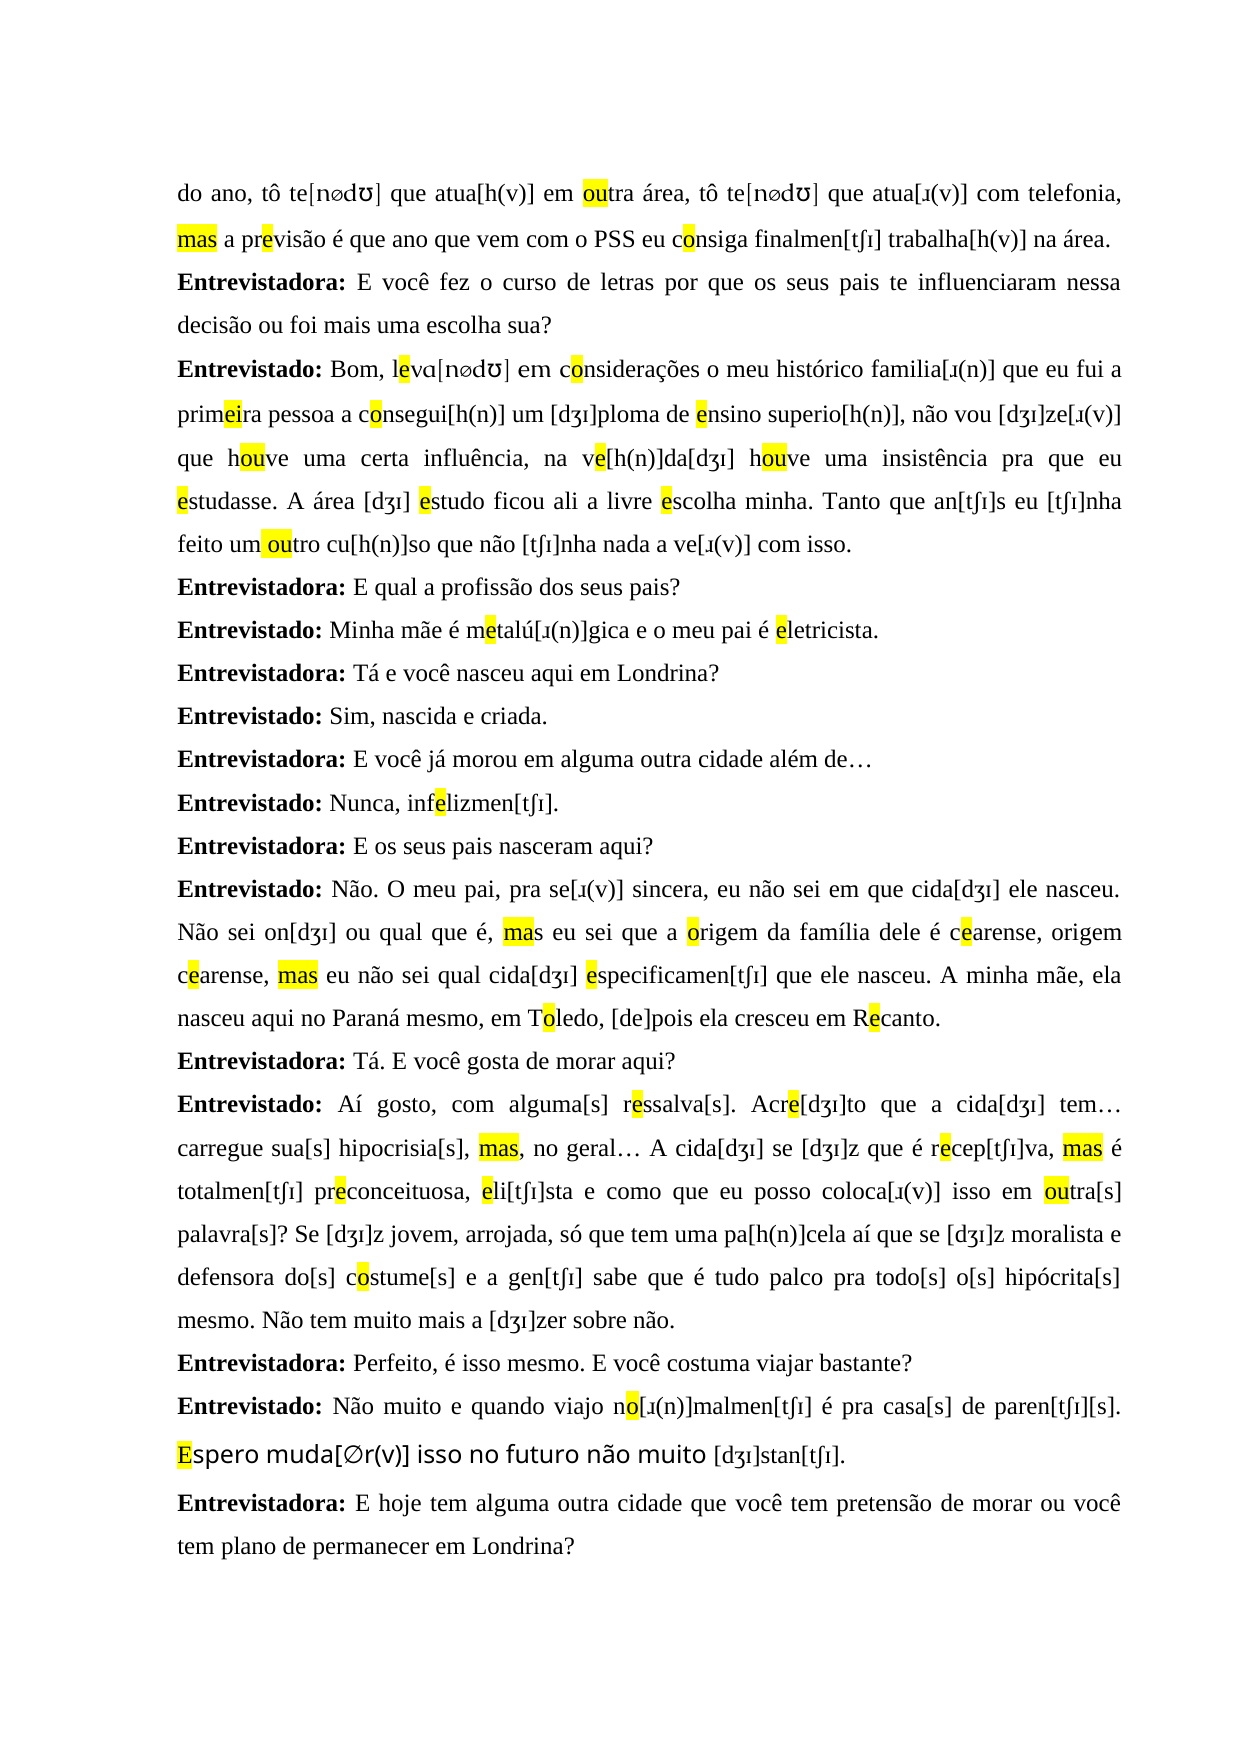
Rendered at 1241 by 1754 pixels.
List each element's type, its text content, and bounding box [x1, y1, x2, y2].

text Entrevistado: Nunca, infelizmen[tʃɪ]. [177, 788, 435, 816]
text Entrevistadora: Tá. E você gosta de morar aqui? [177, 1046, 1122, 1075]
text Entrevistado: Bom, leva[n∅dʊ] em considerações o meu histórico familia[ɹ(n)] que eu fui a primeira pessoa a consegui[h(n)] um [dʒɪ]ploma de ensino superio[h(n)], não vou [dʒɪ]ze[ɹ(v)] que houve uma certa influência, na ve[h(n)]da[dʒɪ] houve uma insistência pra que eu estudasse. A área [dʒɪ] estudo ficou ali a livre escolha minha. Tanto que an[tʃɪ]s eu [tʃɪ]nha feito um outro cu[h(n)]so que não [tʃɪ]nha nada a ve[ɹ(v)] com isso. [177, 353, 1122, 558]
text Entrevistadora: E os seus pais nasceram aqui? [177, 831, 1122, 859]
text Entrevistado: Não. O meu pai, pra se[ɹ(v)] sincera, eu não sei em que cida[dʒɪ] ele nasceu. Não sei on[dʒɪ] ou qual que é, mas eu sei que a origem da família dele é cearense, origem cearense, mas eu não sei qual cida[dʒɪ] especificamen[tʃɪ] que ele nasceu. A minha mãe, ela nasceu aqui no Paraná mesmo, em Toledo, [de]pois ela cresceu em Recanto. [177, 874, 1122, 1032]
text Entrevistado: Minha mãe é metalú[ɹ(n)]gica e o meu pai é eletricista. [496, 615, 776, 644]
text Entrevistado: Nunca, infelizmen[tʃɪ]. [446, 788, 1122, 816]
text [177, 177, 1122, 252]
text Entrevistado: Aí gosto, com alguma[s] ressalva[s]. Acre[dʒɪ]to que a cida[dʒɪ] tem… carregue sua[s] hipocrisia[s], mas, no geral… A cida[dʒɪ] se [dʒɪ]z que é recep[tʃɪ]va, mas é totalmen[tʃɪ] preconceituosa, eli[tʃɪ]sta e como que eu posso coloca[ɹ(v)] isso em outra[s] palavra[s]? Se [dʒɪ]z jovem, arrojada, só que tem uma pa[h(n)]cela aí que se [dʒɪ]z moralista e defensora do[s] costume[s] e a gen[tʃɪ] sabe que é tudo palco pra todo[s] o[s] hipócrita[s] mesmo. Não tem muito mais a [dʒɪ]zer sobre não. [177, 1089, 1122, 1334]
text Entrevistadora: E você fez o curso de letras por que os seus pais te influenciaram nessa decisão ou foi mais uma escolha sua? [177, 267, 1122, 339]
text Entrevistado: Sim, nascida e criada. [177, 701, 1122, 730]
text Entrevistado: Minha mãe é metalú[ɹ(n)]gica e o meu pai é eletricista. [787, 615, 1122, 644]
text Entrevistadora: E qual a profissão dos seus pais? [177, 572, 1122, 601]
text Entrevistadora: Perfeito, é isso mesmo. E você costuma viajar bastante? [177, 1348, 1122, 1377]
text Entrevistadora: E você já morou em alguma outra cidade além de… [177, 744, 1122, 773]
text Entrevistado: Minha mãe é metalú[ɹ(n)]gica e o meu pai é eletricista. [177, 615, 485, 644]
text Entrevistado: Não muito e quando viajo no[ɹ(n)]malmen[tʃɪ] é pra casa[s] de paren[tʃɪ][s]. Espero muda[∅r(v)] isso no futuro não muito [dʒɪ]stan[tʃɪ]. [177, 1391, 1122, 1471]
text Entrevistadora: Tá e você nasceu aqui em Londrina? [177, 658, 1122, 687]
text Entrevistadora: E hoje tem alguma outra cidade que você tem pretensão de morar ou você tem plano de permanecer em Londrina? [177, 1488, 1122, 1560]
